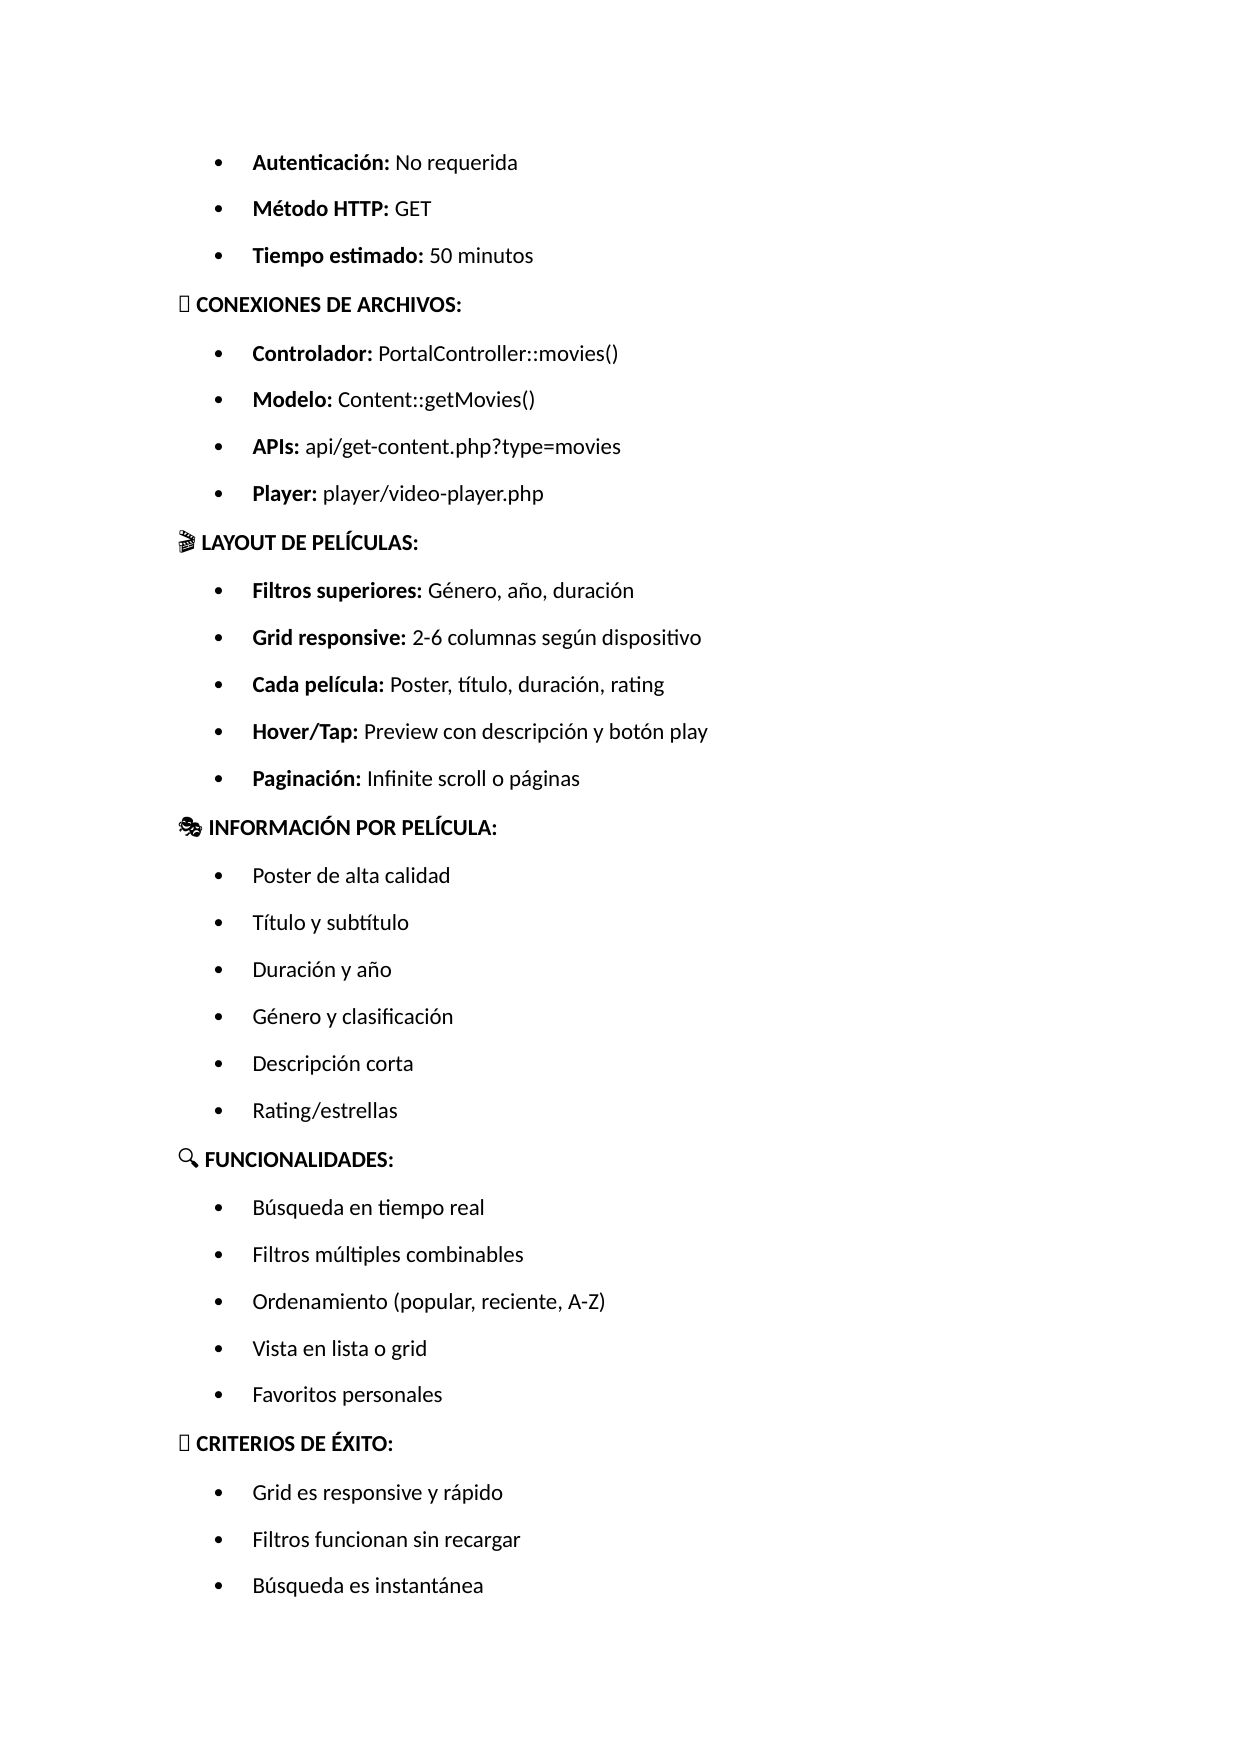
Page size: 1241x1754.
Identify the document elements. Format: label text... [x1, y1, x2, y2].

list Tiempo estimado: 50 minutos [215, 241, 1063, 269]
text 🎭 INFORMACIÓN POR PELÍCULA: [177, 811, 1063, 842]
list Vista en lista o grid [215, 1334, 1063, 1362]
list Búsqueda es instantánea [215, 1572, 1063, 1599]
list Duración y año [215, 955, 1063, 983]
list Búsqueda en tiempo real [215, 1193, 1063, 1221]
list Filtros funcionan sin recargar [215, 1525, 1063, 1553]
list Controlador: PortalController::movies() [215, 339, 1063, 367]
list APIs: api/get-content.php?type=movies [215, 432, 1063, 460]
list Filtros múltiples combinables [215, 1240, 1063, 1268]
list Autenticación: No requerida [215, 148, 1063, 176]
text 🎯 CRITERIOS DE ÉXITO: [177, 1427, 1063, 1459]
list Poster de alta calidad [215, 861, 1063, 889]
list Género y clasificación [215, 1002, 1063, 1030]
list Modelo: Content::getMovies() [215, 386, 1063, 413]
list Hover/Tap: Preview con descripción y botón play [215, 717, 1063, 745]
list Ordenamiento (popular, reciente, A-Z) [215, 1287, 1063, 1315]
text 🔗 CONEXIONES DE ARCHIVOS: [177, 288, 1063, 319]
list Grid es responsive y rápido [215, 1478, 1063, 1506]
list Favoritos personales [215, 1381, 1063, 1408]
list Filtros superiores: Género, año, duración [215, 577, 1063, 604]
text 🎬 LAYOUT DE PELÍCULAS: [177, 526, 1063, 557]
list Rating/estrellas [215, 1096, 1063, 1124]
list Grid responsive: 2-6 columnas según dispositivo [215, 623, 1063, 651]
list Paginación: Infinite scroll o páginas [215, 764, 1063, 792]
list Player: player/video-player.php [215, 479, 1063, 507]
list Descripción corta [215, 1049, 1063, 1077]
list Título y subtítulo [215, 908, 1063, 936]
list Cada película: Poster, título, duración, rating [215, 670, 1063, 698]
list Método HTTP: GET [215, 194, 1063, 222]
text 🔍 FUNCIONALIDADES: [177, 1143, 1063, 1174]
